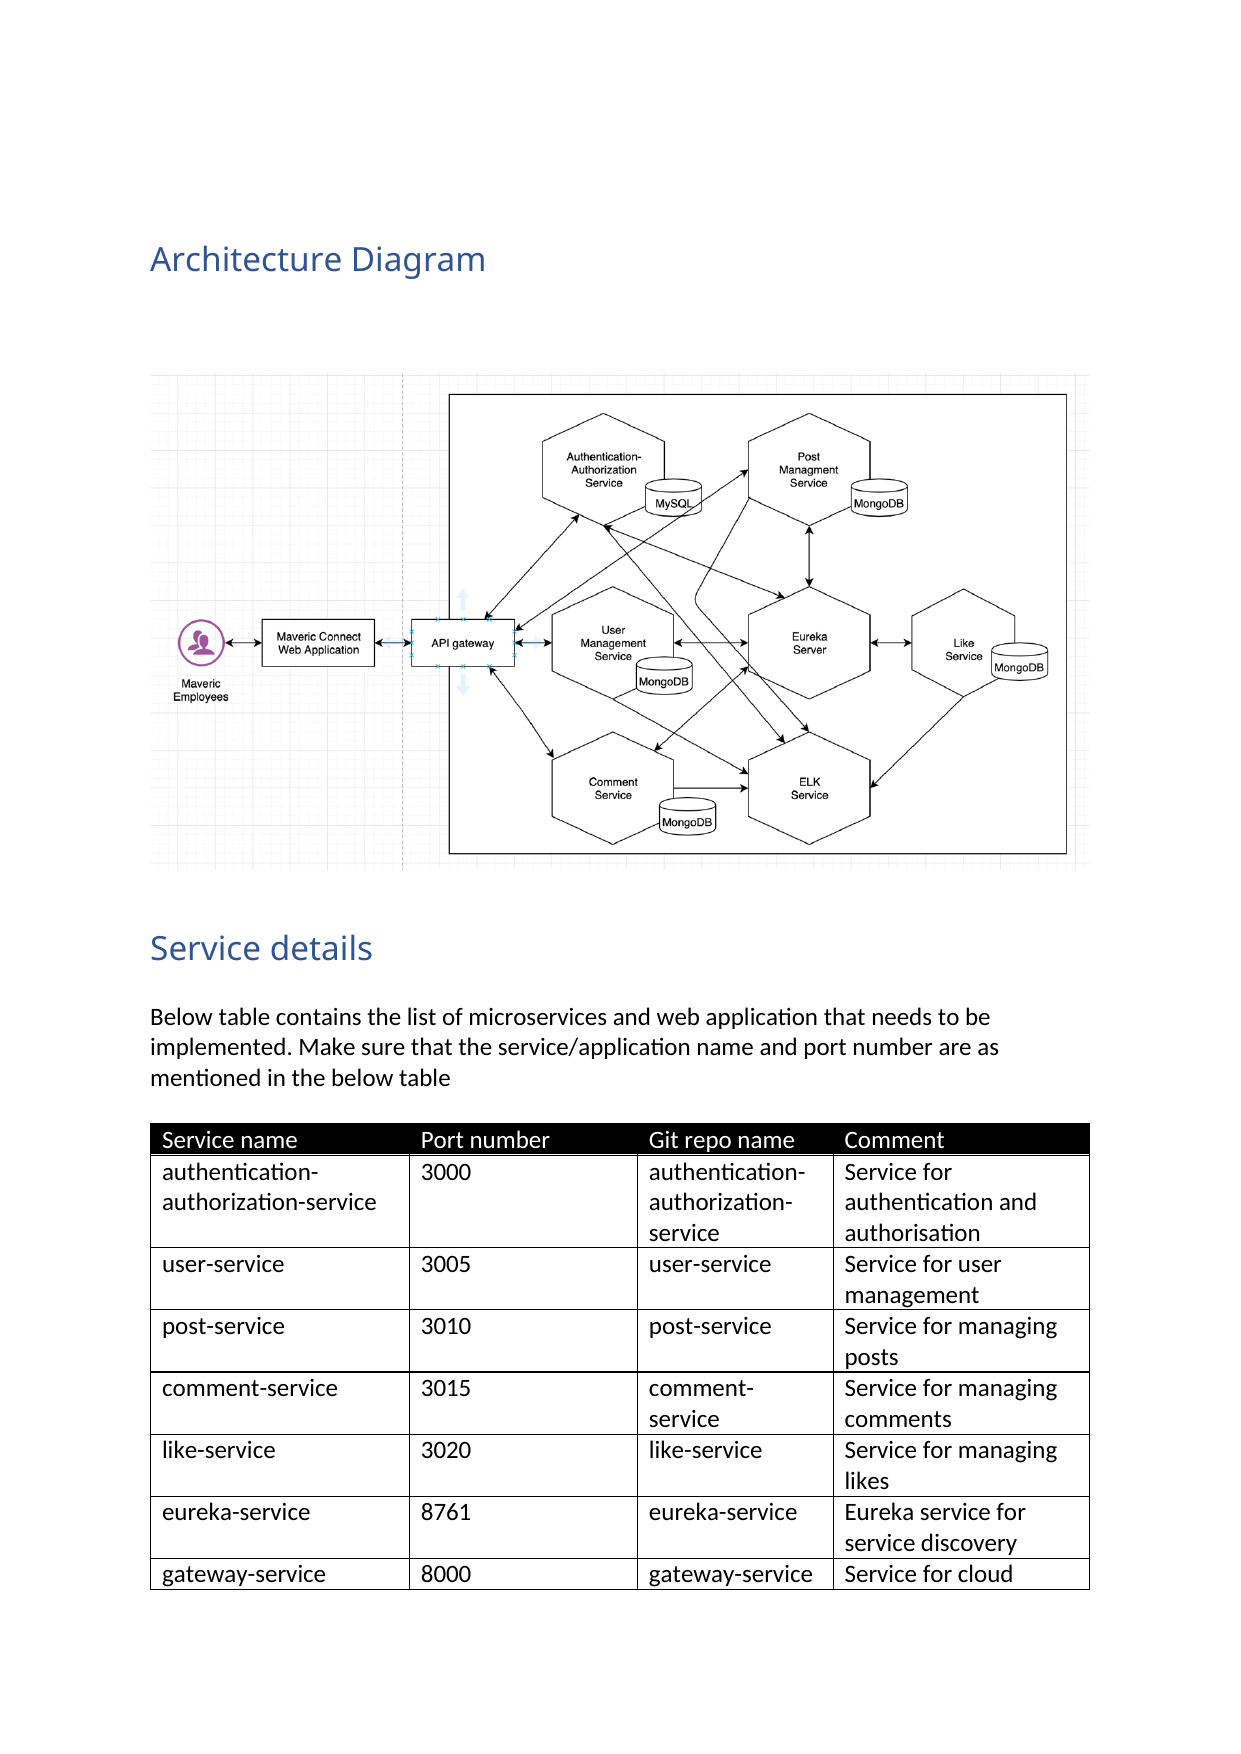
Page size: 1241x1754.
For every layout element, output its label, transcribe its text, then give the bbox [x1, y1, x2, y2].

table_header Port number [410, 1124, 637, 1154]
table_cell post-service [638, 1310, 833, 1371]
picture [150, 373, 1090, 870]
table_cell comment-service [638, 1373, 833, 1433]
table_cell Service for managing posts [834, 1310, 1089, 1371]
table_cell 3010 [410, 1310, 637, 1371]
table_cell user-service [151, 1248, 409, 1309]
table_cell like-service [151, 1435, 409, 1496]
table_cell eureka-service [638, 1497, 833, 1558]
table_cell 3000 [410, 1156, 637, 1247]
table_cell authentication-authorization-service [638, 1156, 833, 1247]
table_cell 3005 [410, 1248, 637, 1309]
text Below table contains the list of microservices and web application that needs to be implemented. Make sure that the service/application name and port number are as mentioned in the below table [150, 1001, 1090, 1092]
table_cell Eureka service for service discovery [834, 1497, 1089, 1558]
table_cell eureka-service [151, 1497, 409, 1558]
table_cell comment-service [151, 1373, 409, 1433]
table_cell gateway-service [638, 1559, 833, 1589]
subtitle Service details [150, 925, 1090, 970]
table_cell 3015 [410, 1373, 637, 1433]
table_cell Service for user management [834, 1248, 1089, 1309]
table_cell 3020 [410, 1435, 637, 1496]
table_cell authentication-authorization-service [151, 1156, 409, 1247]
table_cell like-service [638, 1435, 833, 1496]
table_cell 8761 [410, 1497, 637, 1558]
table_cell Service for authentication and authorisation [834, 1156, 1089, 1247]
table_cell post-service [151, 1310, 409, 1371]
table_header Git repo name [638, 1124, 833, 1154]
table_header Comment [834, 1124, 1089, 1154]
subtitle Architecture Diagram [150, 236, 1090, 281]
table_cell Service for cloud gateway [834, 1559, 1089, 1589]
table_cell Service for managing likes [834, 1435, 1089, 1496]
table_cell 8000 [410, 1559, 637, 1589]
table_header Service name [151, 1124, 409, 1154]
table_cell user-service [638, 1248, 833, 1309]
table_cell Service for managing comments [834, 1373, 1089, 1433]
table_cell gateway-service [151, 1559, 409, 1589]
